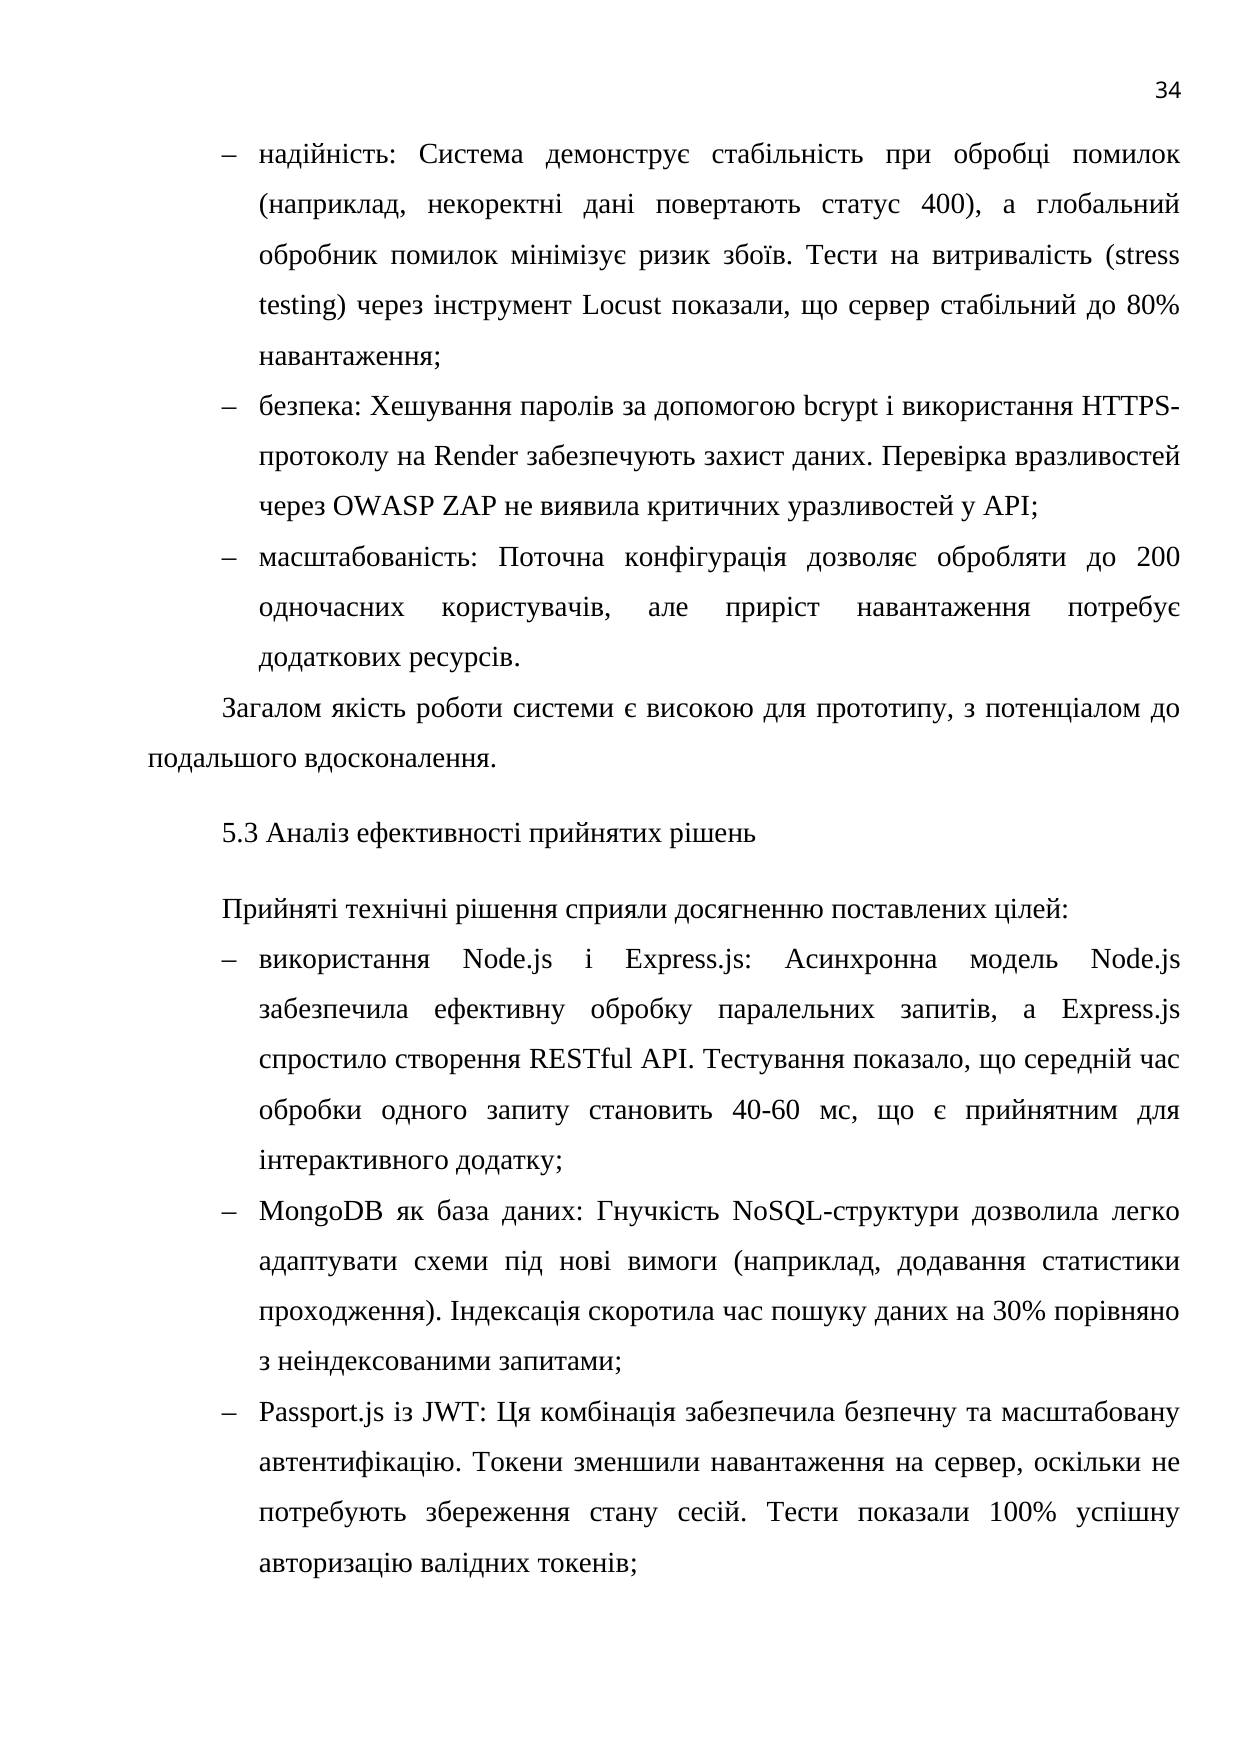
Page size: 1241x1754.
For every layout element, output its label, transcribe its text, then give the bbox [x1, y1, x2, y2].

list використання Node.js і Express.js: Асинхронна модель Node.js забезпечила ефективну обробку паралельних запитів, а Express.js спростило створення RESTful API. Тестування показало, що середній час обробки одного запиту становить 40-60 мс, що є прийнятним для інтерактивного додатку; [222, 941, 1181, 1176]
list надійність: Система демонструє стабільність при обробці помилок (наприклад, некоректні дані повертають статус 400), а глобальний обробник помилок мінімізує ризик збоїв. Тести на витривалість (stress testing) через інструмент Locust показали, що сервер стабільний до 80% навантаження; [222, 136, 1181, 371]
text 5.3 Аналіз ефективності прийнятих рішень [148, 815, 1181, 849]
list масштабованість: Поточна конфігурація дозволяє обробляти до 200 одночасних користувачів, але приріст навантаження потребує додаткових ресурсів. [222, 539, 1181, 673]
list MongoDB як база даних: Гнучкість NoSQL-структури дозволила легко адаптувати схеми під нові вимоги (наприклад, додавання статистики проходження). Індексація скоротила час пошуку даних на 30% порівняно з неіндексованими запитами; [222, 1193, 1181, 1377]
text Прийняті технічні рішення сприяли досягненню поставлених цілей: [148, 891, 1181, 924]
text Загалом якість роботи системи є високою для прототипу, з потенціалом до подальшого вдосконалення. [148, 690, 1181, 774]
list безпека: Хешування паролів за допомогою bcrypt і використання HTTPS-протоколу на Render забезпечують захист даних. Перевірка вразливостей через OWASP ZAP не виявила критичних уразливостей у API; [222, 388, 1181, 522]
list Passport.js із JWT: Ця комбінація забезпечила безпечну та масштабовану автентифікацію. Токени зменшили навантаження на сервер, оскільки не потребують збереження стану сесій. Тести показали 100% успішну авторизацію валідних токенів; [222, 1394, 1181, 1578]
